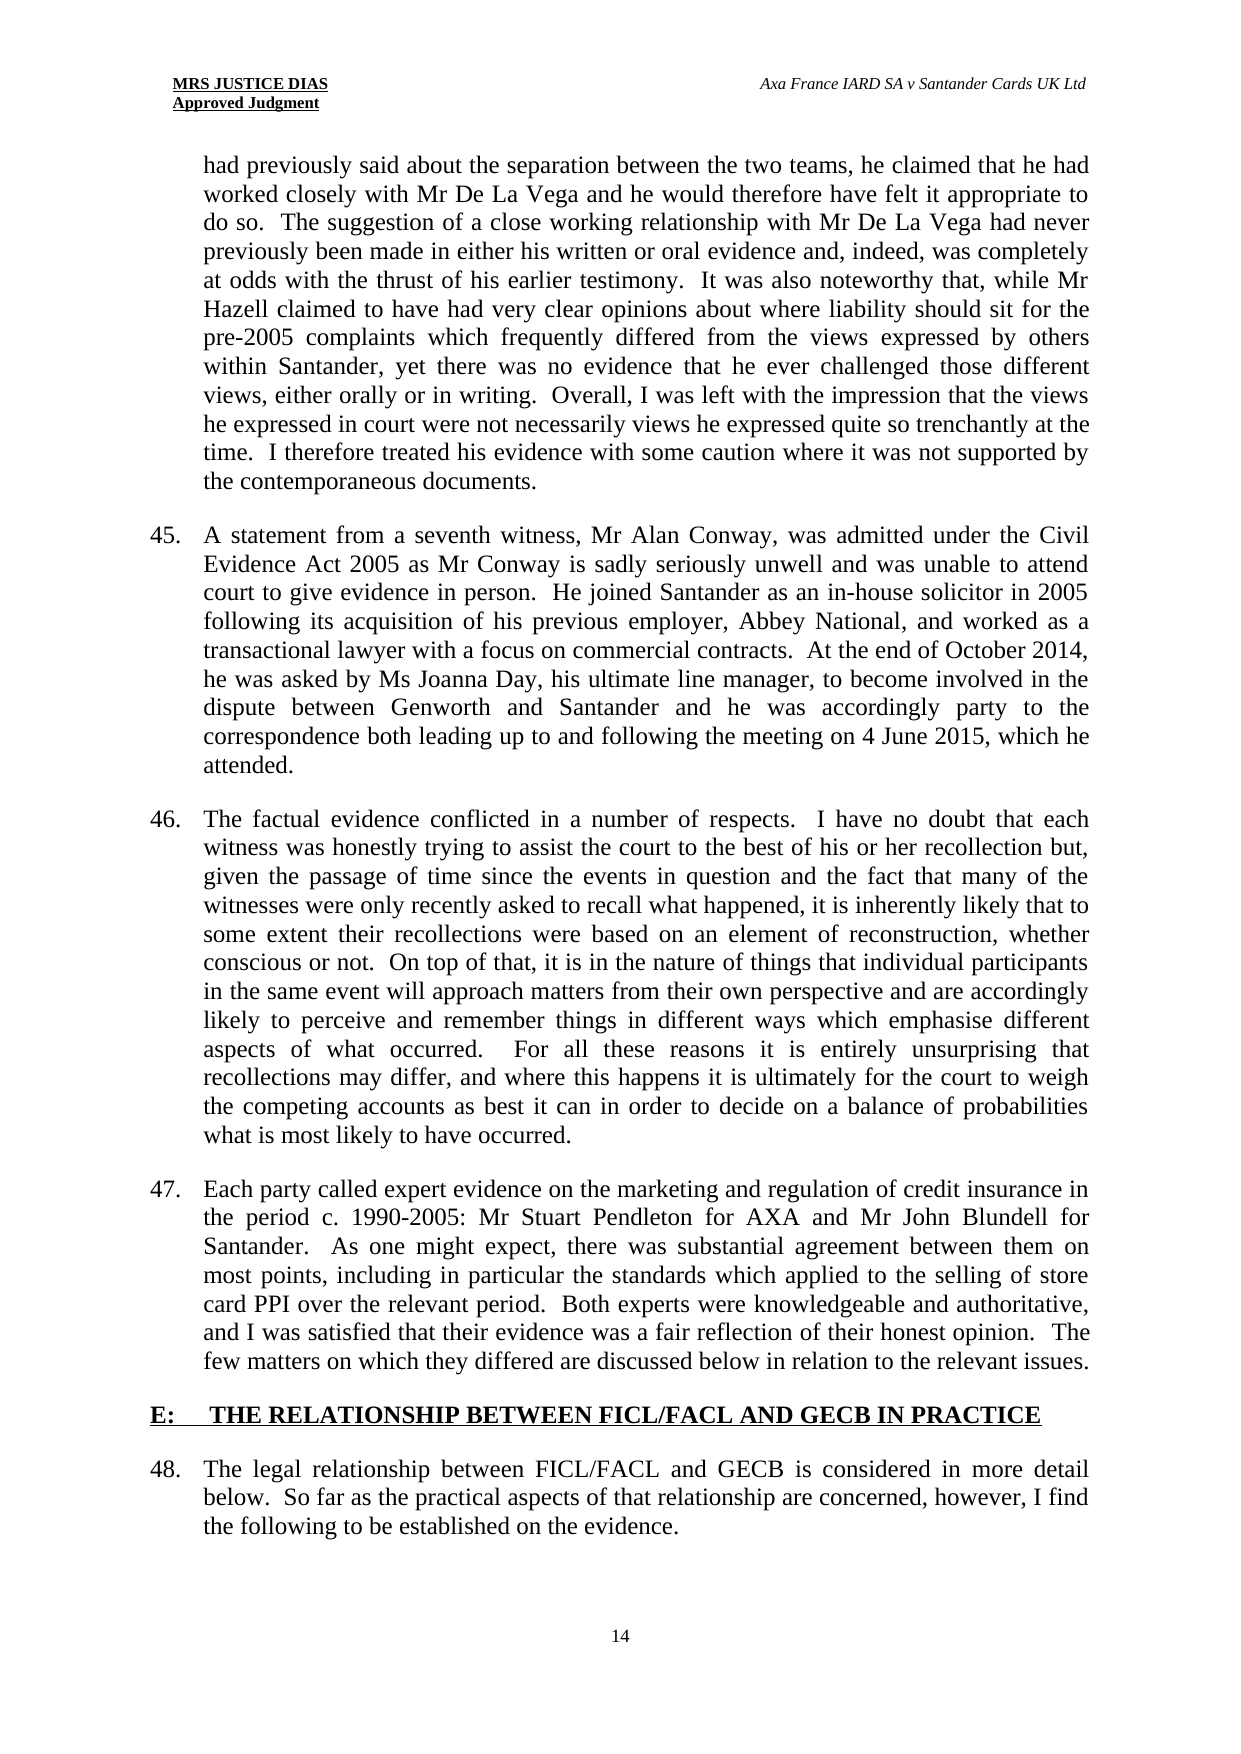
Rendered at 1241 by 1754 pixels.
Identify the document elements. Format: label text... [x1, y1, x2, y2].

list The legal relationship between FICL/FACL and GECB is considered in more detail below. So far as the practical aspects of that relationship are concerned, however, I find the following to be established on the evidence. [150, 1454, 1090, 1540]
list The factual evidence conflicted in a number of respects. I have no doubt that each witness was honestly trying to assist the court to the best of his or her recollection but, given the passage of time since the events in question and the fact that many of the witnesses were only recently asked to recall what happened, it is inherently likely that to some extent their recollections were based on an element of reconstruction, whether conscious or not. On top of that, it is in the nature of things that individual participants in the same event will approach matters from their own perspective and are accordingly likely to perceive and remember things in different ways which emphasise different aspects of what occurred. For all these reasons it is entirely unsurprising that recollections may differ, and where this happens it is ultimately for the court to weigh the competing accounts as best it can in order to decide on a balance of probabilities what is most likely to have occurred. [150, 804, 1090, 1149]
list A statement from a seventh witness, Mr Alan Conway, was admitted under the Civil Evidence Act 2005 as Mr Conway is sadly seriously unwell and was unable to attend court to give evidence in person. He joined Santander as an in-house solicitor in 2005 following its acquisition of his previous employer, Abbey National, and worked as a transactional lawyer with a focus on commercial contracts. At the end of October 2014, he was asked by Ms Joanna Day, his ultimate line manager, to become involved in the dispute between Genworth and Santander and he was accordingly party to the correspondence both leading up to and following the meeting on 4 June 2015, which he attended. [150, 520, 1090, 779]
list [150, 150, 1090, 495]
list Each party called expert evidence on the marketing and regulation of credit insurance in the period c. 1990-2005: Mr Stuart Pendleton for AXA and Mr John Blundell for Santander. As one might expect, there was substantial agreement between them on most points, including in particular the standards which applied to the selling of store card PPI over the relevant period. Both experts were knowledgeable and authoritative, and I was satisfied that their evidence was a fair reflection of their honest opinion. The few matters on which they differed are discussed below in relation to the relevant issues. [150, 1174, 1090, 1375]
list E: THE RELATIONSHIP BETWEEN FICL/FACL AND GECB IN PRACTICE [150, 1400, 1090, 1429]
